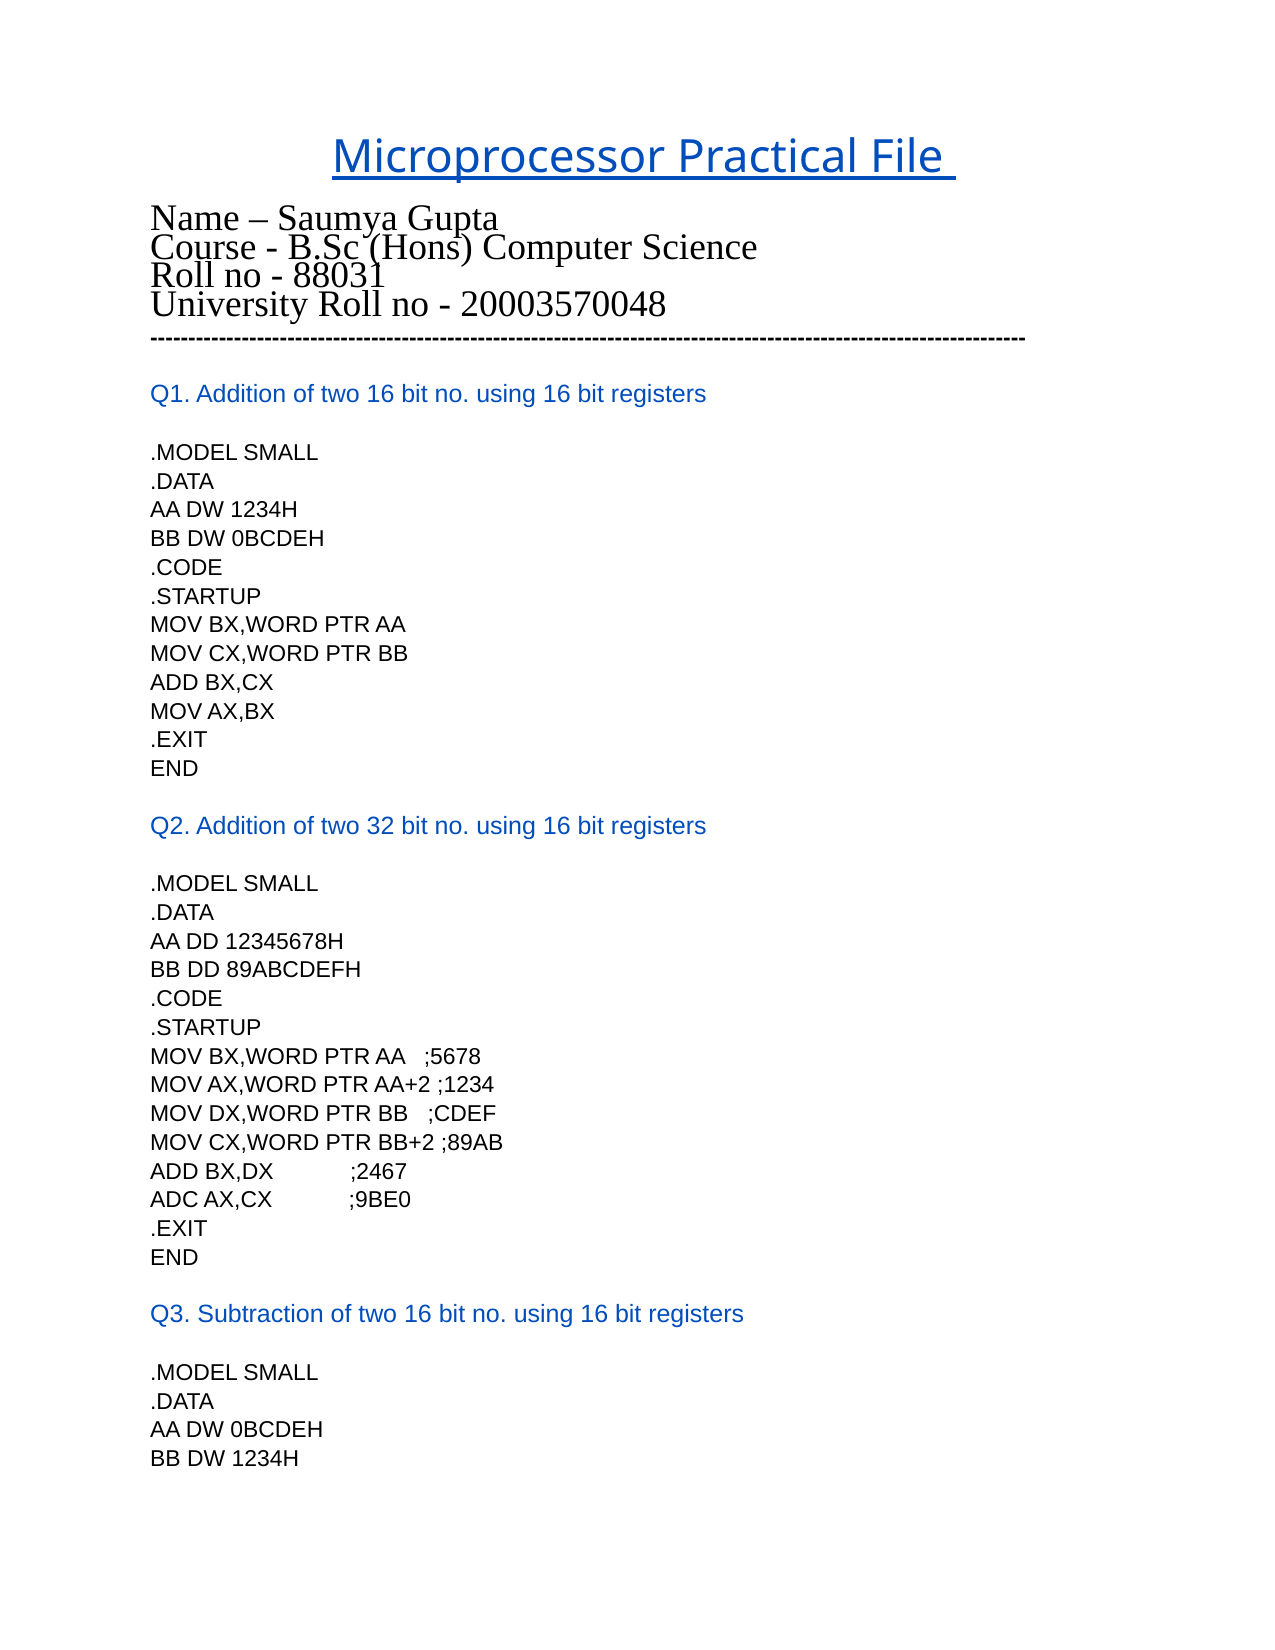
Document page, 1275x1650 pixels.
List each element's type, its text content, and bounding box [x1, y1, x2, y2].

text Course - B.Sc (Hons) Computer Science [373, 236, 467, 265]
text Q3. Subtraction of two 16 bit no. using 16 bit registers [150, 1300, 1125, 1329]
text .EXIT [150, 1214, 1125, 1242]
text Microprocessor Practical File [150, 150, 456, 179]
text Q1. Addition of two 16 bit no. using 16 bit registers [150, 380, 1125, 409]
text Course - B.Sc (Hons) Computer Science [150, 236, 374, 265]
text Q2. Addition of two 32 bit no. using 16 bit registers [150, 811, 1125, 840]
text AA DW 0BCDEH [150, 1415, 1125, 1444]
text .MODEL SMALL [150, 437, 1125, 466]
text .EXIT [150, 725, 1125, 754]
text END [150, 1242, 1125, 1271]
text MOV BX,WORD PTR AA [150, 610, 1125, 639]
text BB DW 0BCDEH [150, 524, 1125, 552]
text Microprocessor Practical File [460, 150, 1125, 179]
text BB DD 89ABCDEFH [150, 955, 1125, 984]
text Course - B.Sc (Hons) Computer Science [465, 236, 1125, 265]
text ADC AX,CX ;9BE0 [150, 1185, 1125, 1214]
text .STARTUP [150, 581, 1125, 610]
text MOV BX,WORD PTR AA ;5678 [150, 1041, 1125, 1070]
text .STARTUP [150, 1012, 1125, 1041]
text END [150, 754, 1125, 782]
text .DATA [150, 1386, 1125, 1415]
text MOV AX,WORD PTR AA+2 ;1234 [150, 1070, 1125, 1099]
text AA DW 1234H [150, 495, 1125, 524]
text .CODE [150, 984, 1125, 1012]
text MOV AX,BX [150, 696, 1125, 725]
text MOV DX,WORD PTR BB ;CDEF [150, 1099, 1125, 1127]
text .MODEL SMALL [150, 1357, 1125, 1386]
text AA DD 12345678H [150, 926, 1125, 955]
text .CODE [150, 552, 1125, 581]
text ADD BX,DX ;2467 [150, 1156, 1125, 1185]
text ADD BX,CX [150, 667, 1125, 696]
text MOV CX,WORD PTR BB [150, 639, 1125, 667]
text .DATA [150, 466, 1125, 495]
text Roll no - 88031 [150, 265, 1125, 294]
text MOV CX,WORD PTR BB+2 ;89AB [150, 1127, 1125, 1156]
text BB DW 1234H [150, 1444, 1125, 1472]
text .MODEL SMALL [150, 869, 1125, 897]
text University Roll no - 20003570048 [150, 294, 1125, 322]
text Name – Saumya Gupta [150, 207, 1125, 236]
text .DATA [150, 897, 1125, 926]
text ------------------------------------------------------------------------------------------------------------------- [150, 322, 1125, 351]
